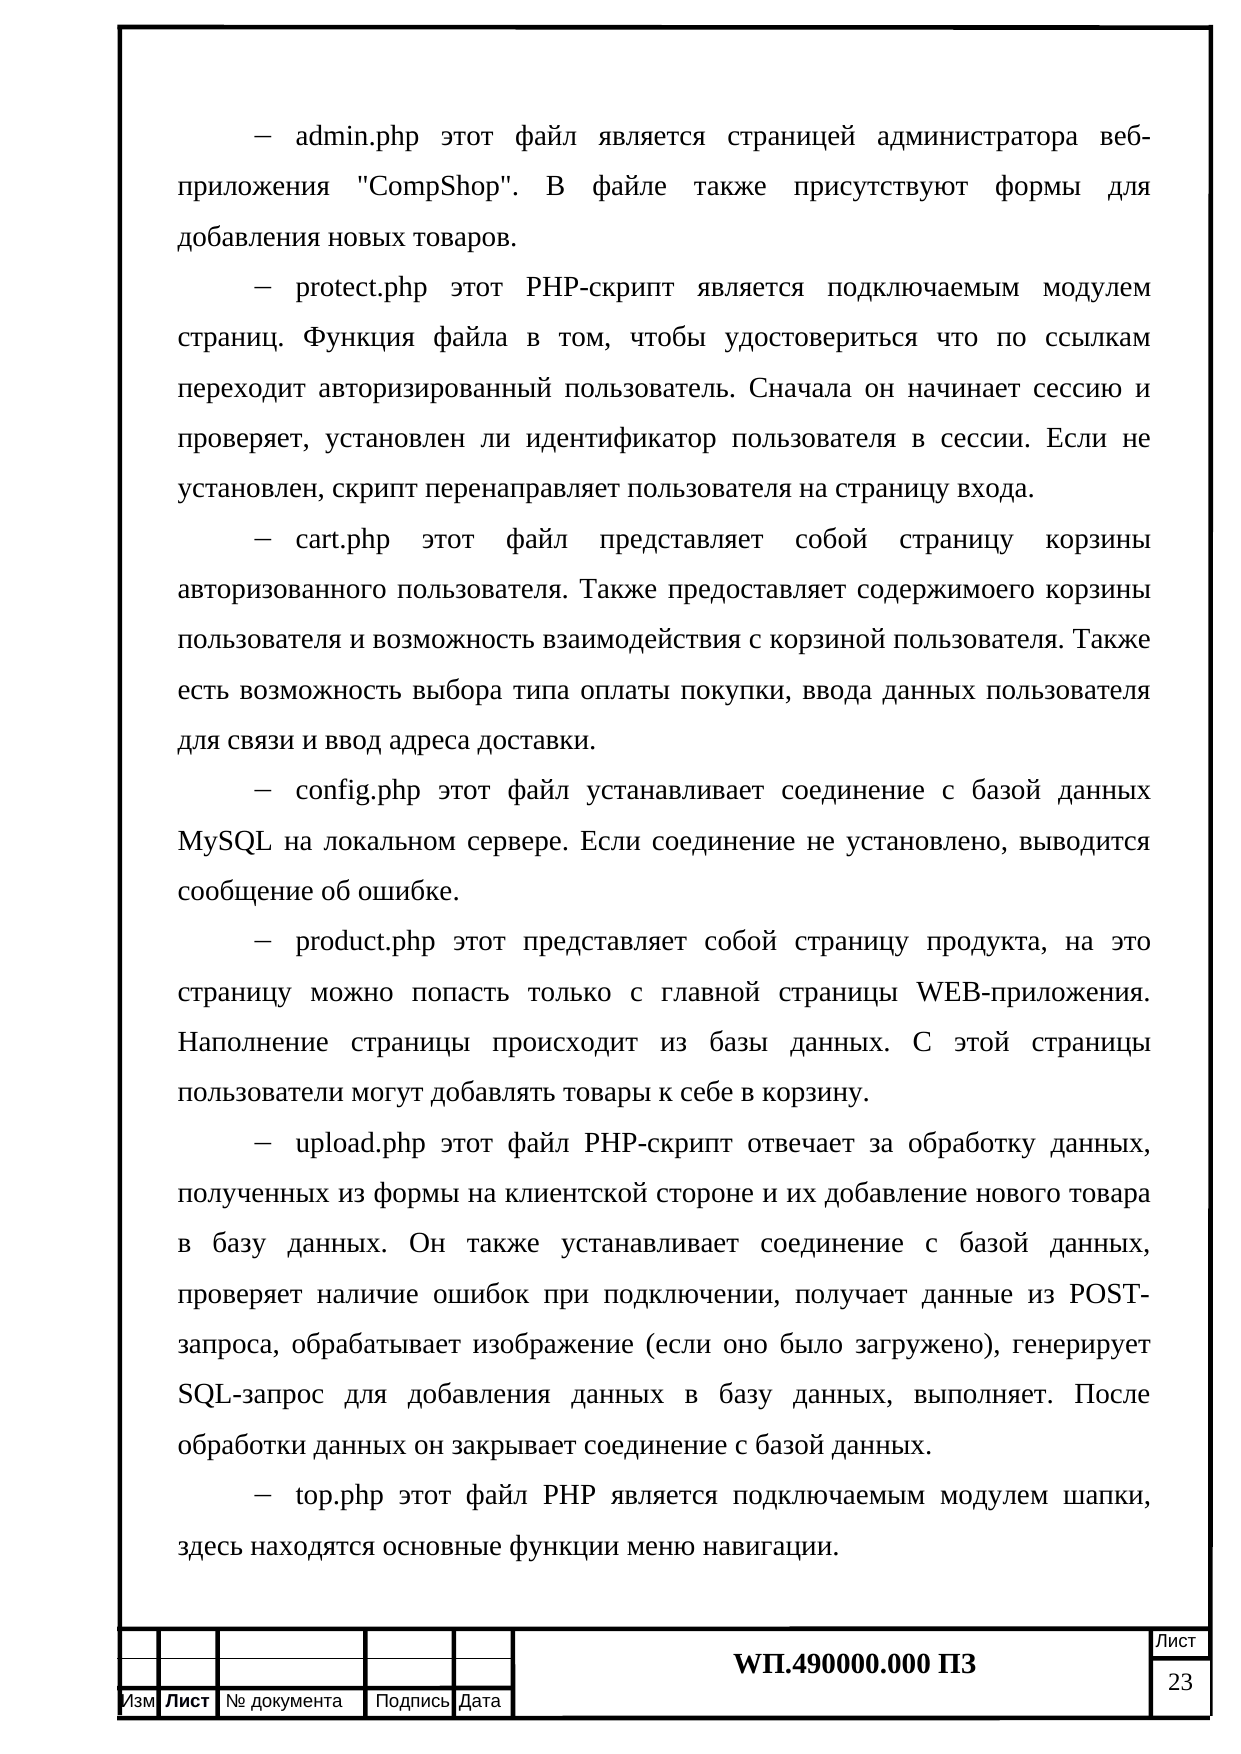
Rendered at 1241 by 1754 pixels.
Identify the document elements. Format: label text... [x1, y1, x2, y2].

list product.php этот представляет собой страницу продукта, на это страницу можно попасть только с главной страницы WEB-приложения. Наполнение страницы происходит из базы данных. С этой страницы пользователи могут добавлять товары к себе в корзину. [177, 923, 1152, 1108]
list upload.php этот файл PHP-скрипт отвечает за обработку данных, полученных из формы на клиентской стороне и их добавление нового товара в базу данных. Он также устанавливает соединение с базой данных, проверяет наличие ошибок при подключении, получает данные из POST-запроса, обрабатывает изображение (если оно было загружено), генерирует SQL-запрос для добавления данных в базу данных, выполняет. После обработки данных он закрывает соединение с базой данных. [177, 1125, 1152, 1460]
list admin.php этот файл является страницей администратора веб-приложения "CompShop". В файле также присутствуют формы для добавления новых товаров. [177, 118, 1152, 252]
list protect.php этот PHP-скрипт является подключаемым модулем страниц. Функция файла в том, чтобы удостовериться что по ссылкам переходит авторизированный пользователь. Сначала он начинает сессию и проверяет, установлен ли идентификатор пользователя в сессии. Если не установлен, скрипт перенаправляет пользователя на страницу входа. [177, 269, 1152, 504]
list config.php этот файл устанавливает соединение с базой данных MySQL на локальном сервере. Если соединение не установлено, выводится сообщение об ошибке. [177, 772, 1152, 907]
list cart.php этот файл представляет собой страницу корзины авторизованного пользователя. Также предоставляет содержимоего корзины пользователя и возможность взаимодействия с корзиной пользователя. Также есть возможность выбора типа оплаты покупки, ввода данных пользователя для связи и ввод адреса доставки. [177, 521, 1152, 756]
list top.php этот файл PHP является подключаемым модулем шапки, здесь находятся основные функции меню навигации. [177, 1477, 1152, 1561]
